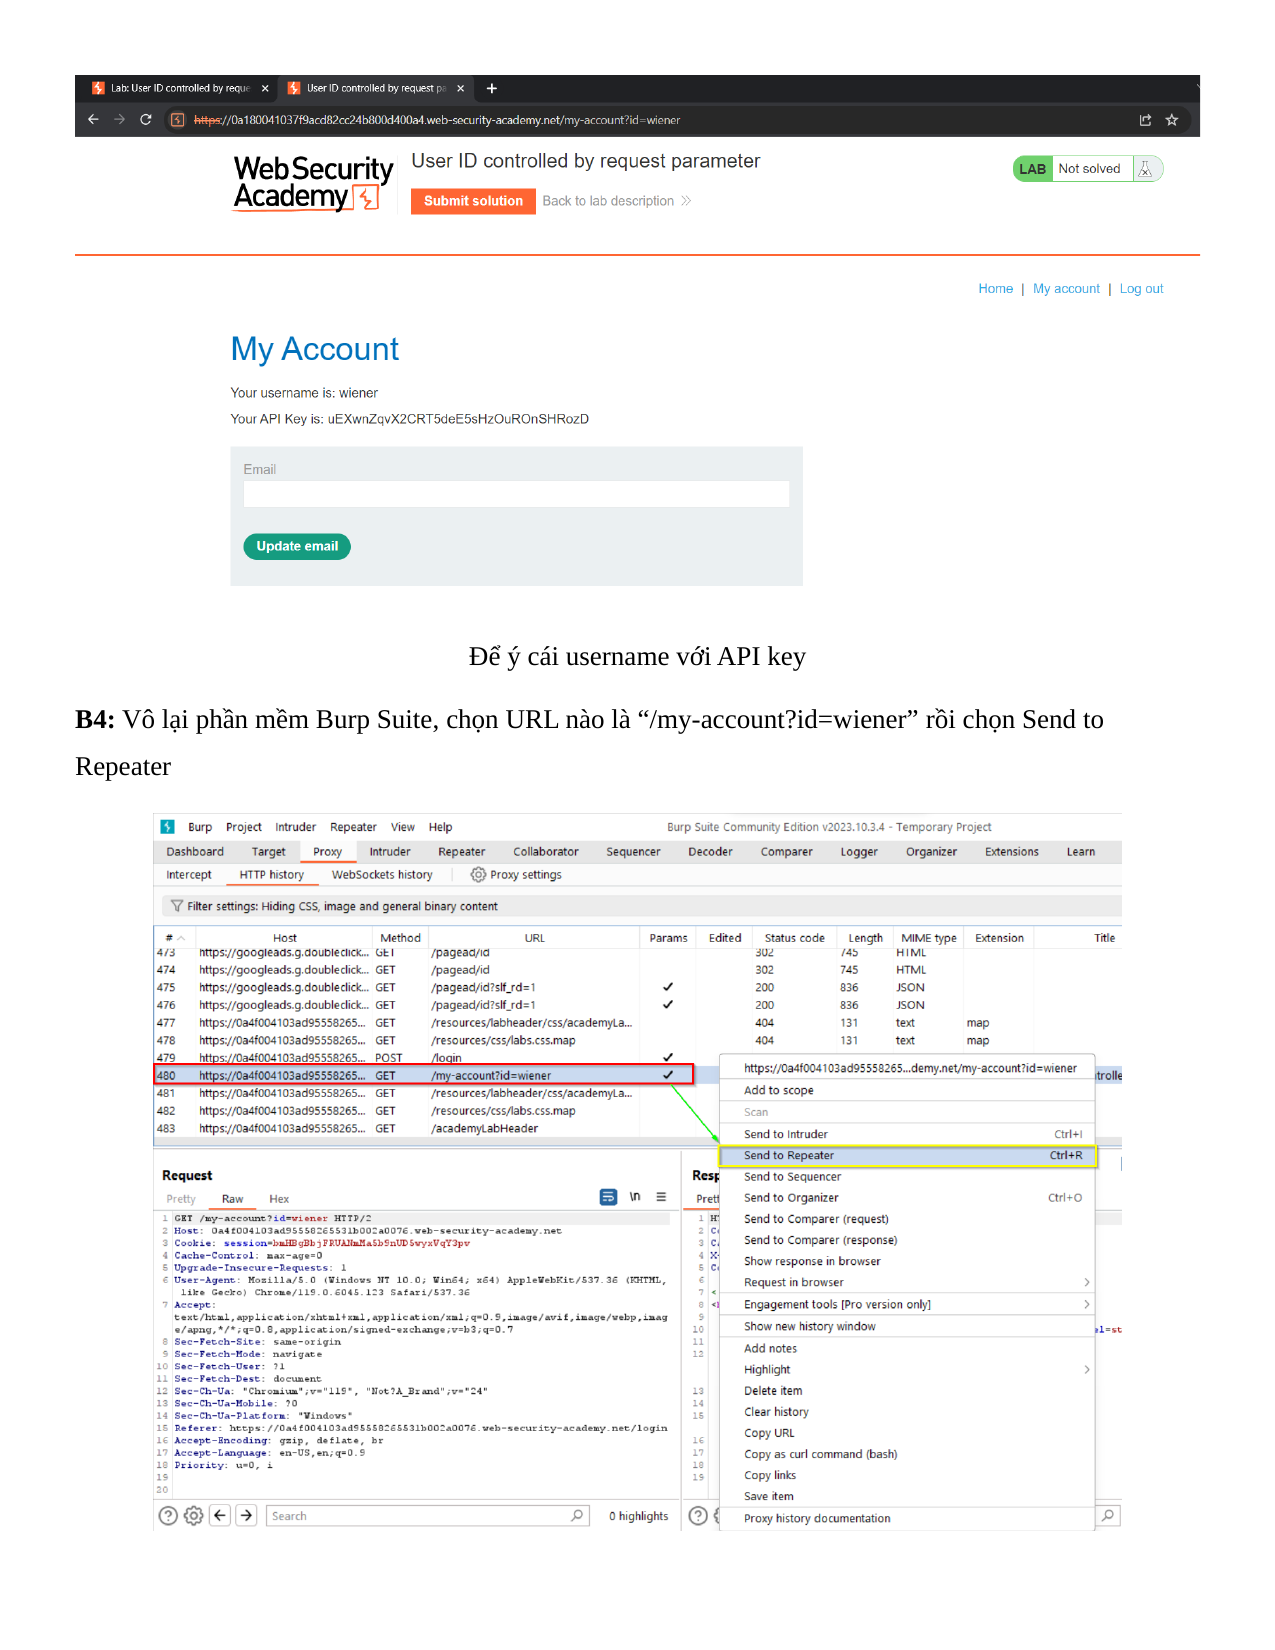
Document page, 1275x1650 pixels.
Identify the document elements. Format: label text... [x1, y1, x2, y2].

picture [153, 813, 1122, 1531]
text B4: Vô lại phần mềm Burp Suite, chọn URL nào là “/my-account?id=wiener” rồi chọn Send to Repeater [75, 703, 1200, 781]
text Để ý cái username với API key [75, 640, 1200, 671]
picture [75, 75, 1200, 608]
